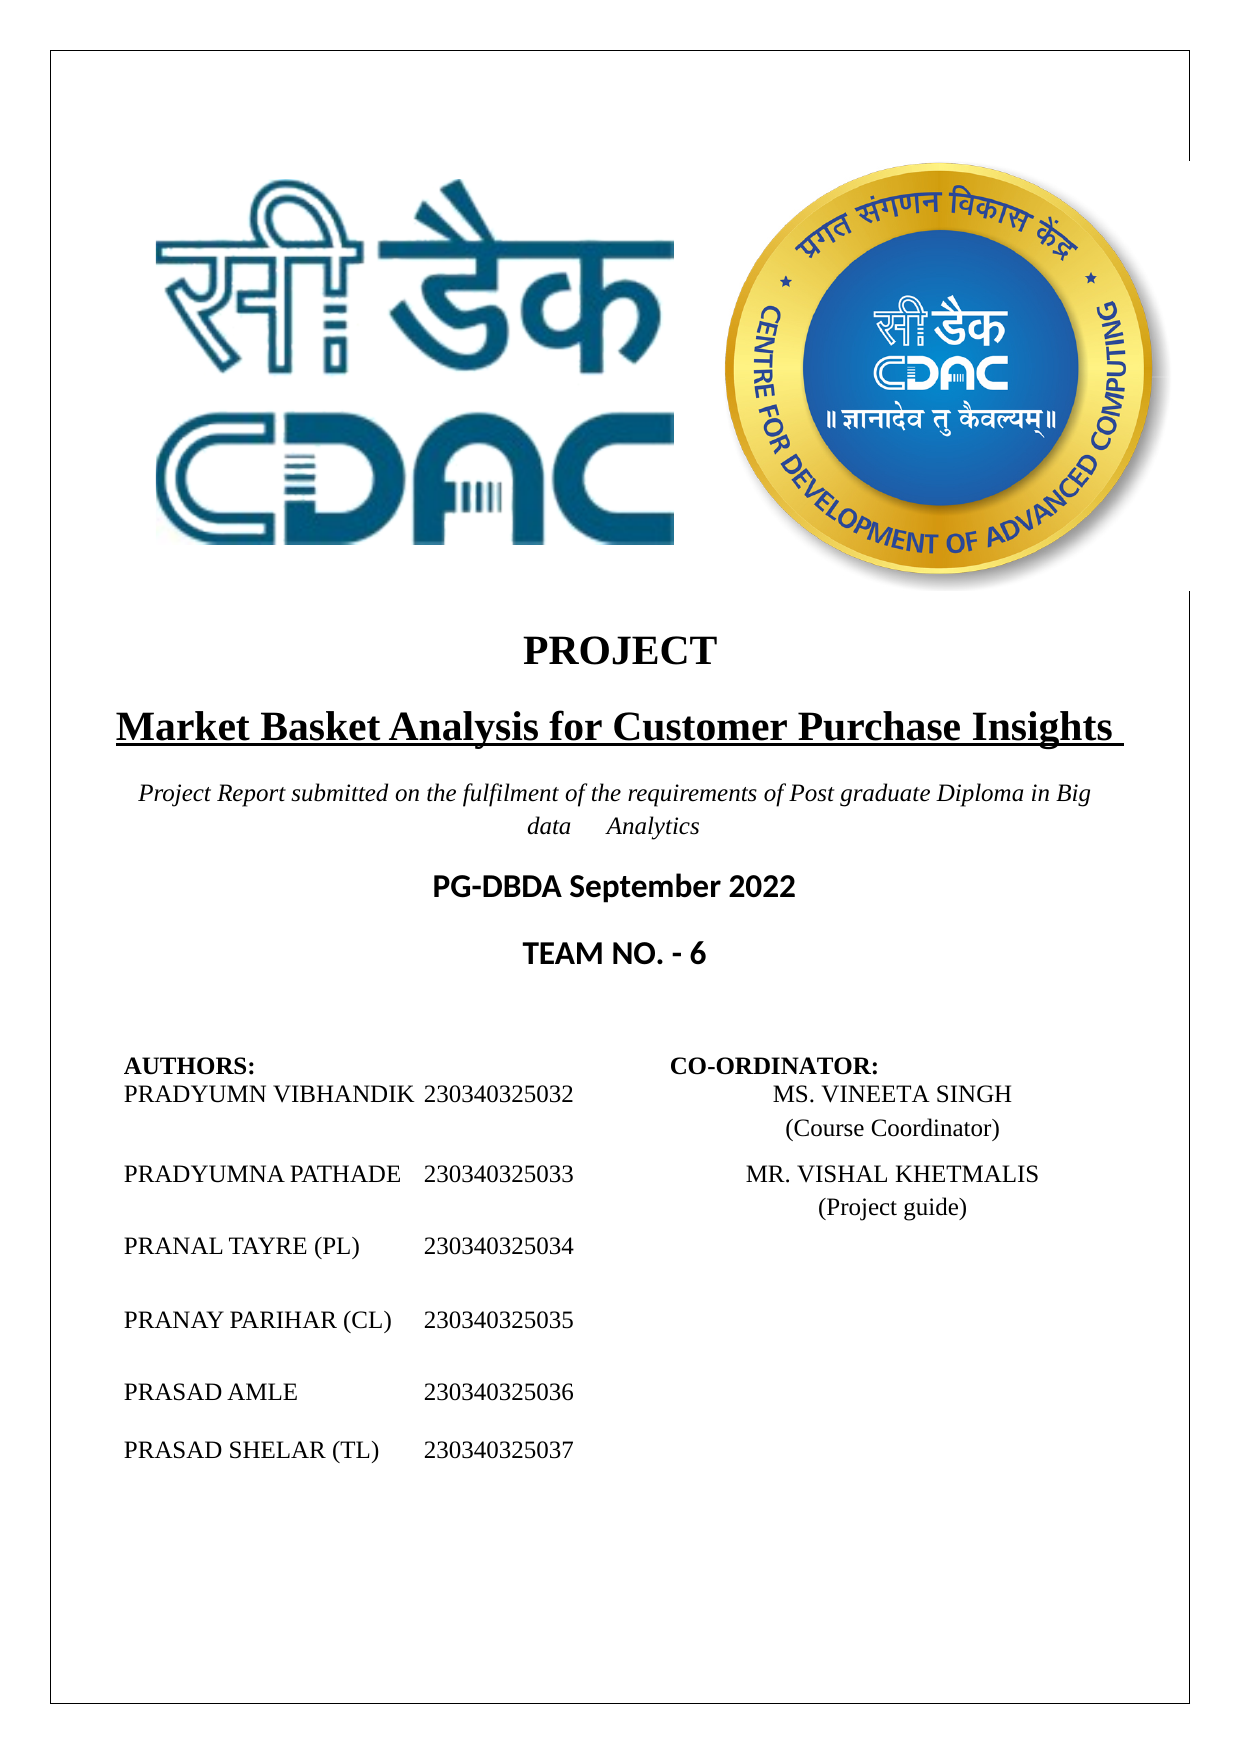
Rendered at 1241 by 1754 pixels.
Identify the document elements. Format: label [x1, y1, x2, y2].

picture [155, 179, 674, 545]
picture [705, 161, 1191, 591]
